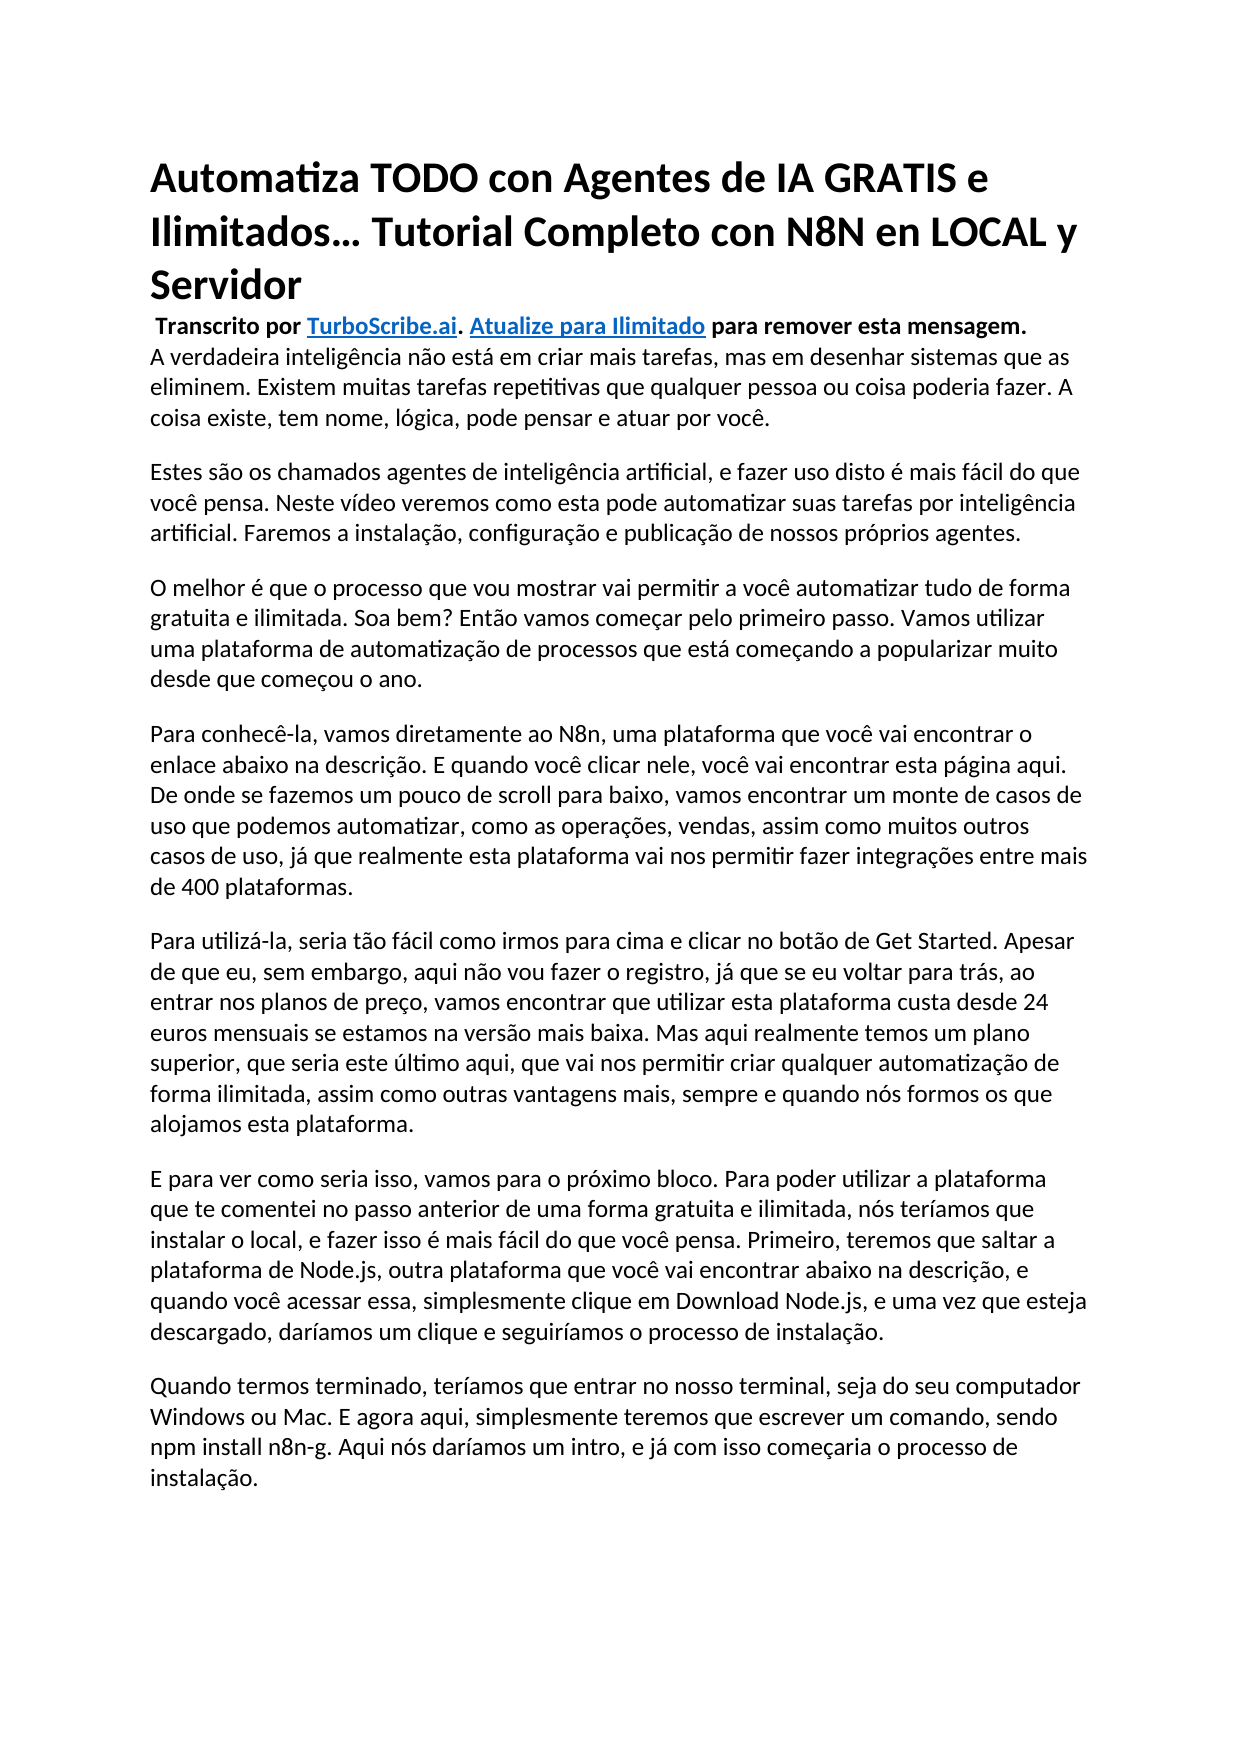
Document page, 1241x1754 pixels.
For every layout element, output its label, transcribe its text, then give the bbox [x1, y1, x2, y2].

text A verdadeira inteligência não está em criar mais tarefas, mas em desenhar sistemas que as eliminem. Existem muitas tarefas repetitivas que qualquer pessoa ou coisa poderia fazer. A coisa existe, tem nome, lógica, pode pensar e atuar por você. [150, 341, 1090, 432]
text Automatiza TODO con Agentes de IA GRATIS e Ilimitados… Tutorial Completo con N8N en LOCAL y Servidor [150, 150, 1090, 310]
text Para conhecê-la, vamos diretamente ao N8n, uma plataforma que você vai encontrar o enlace abaixo na descrição. E quando você clicar nele, você vai encontrar esta página aqui. De onde se fazemos um pouco de scroll para baixo, vamos encontrar um monte de casos de uso que podemos automatizar, como as operações, vendas, assim como muitos outros casos de uso, já que realmente esta plataforma vai nos permitir fazer integrações entre mais de 400 plataformas. [150, 718, 1090, 901]
text O melhor é que o processo que vou mostrar vai permitir a você automatizar tudo de forma gratuita e ilimitada. Soa bem? Então vamos começar pelo primeiro passo. Vamos utilizar uma plataforma de automatização de processos que está começando a popularizar muito desde que começou o ano. [150, 572, 1090, 694]
text Estes são os chamados agentes de inteligência artificial, e fazer uso disto é mais fácil do que você pensa. Neste vídeo veremos como esta pode automatizar suas tarefas por inteligência artificial. Faremos a instalação, configuração e publicação de nossos próprios agentes. [150, 456, 1090, 548]
text E para ver como seria isso, vamos para o próximo bloco. Para poder utilizar a plataforma que te comentei no passo anterior de uma forma gratuita e ilimitada, nós teríamos que instalar o local, e fazer isso é mais fácil do que você pensa. Primeiro, teremos que saltar a plataforma de Node.js, outra plataforma que você vai encontrar abaixo na descrição, e quando você acessar essa, simplesmente clique em Download Node.js, e uma vez que esteja descargado, daríamos um clique e seguiríamos o processo de instalação. [150, 1163, 1090, 1346]
text Transcrito por TurboScribe.ai. Atualize para Ilimitado para remover esta mensagem. [150, 310, 1090, 341]
text Para utilizá-la, seria tão fácil como irmos para cima e clicar no botão de Get Started. Apesar de que eu, sem embargo, aqui não vou fazer o registro, já que se eu voltar para trás, ao entrar nos planos de preço, vamos encontrar que utilizar esta plataforma custa desde 24 euros mensuais se estamos na versão mais baixa. Mas aqui realmente temos um plano superior, que seria este último aqui, que vai nos permitir criar qualquer automatização de forma ilimitada, assim como outras vantagens mais, sempre e quando nós formos os que alojamos esta plataforma. [150, 925, 1090, 1139]
text Quando termos terminado, teríamos que entrar no nosso terminal, seja do seu computador Windows ou Mac. E agora aqui, simplesmente teremos que escrever um comando, sendo npm install n8n-g. Aqui nós daríamos um intro, e já com isso começaria o processo de instalação. [150, 1370, 1090, 1492]
